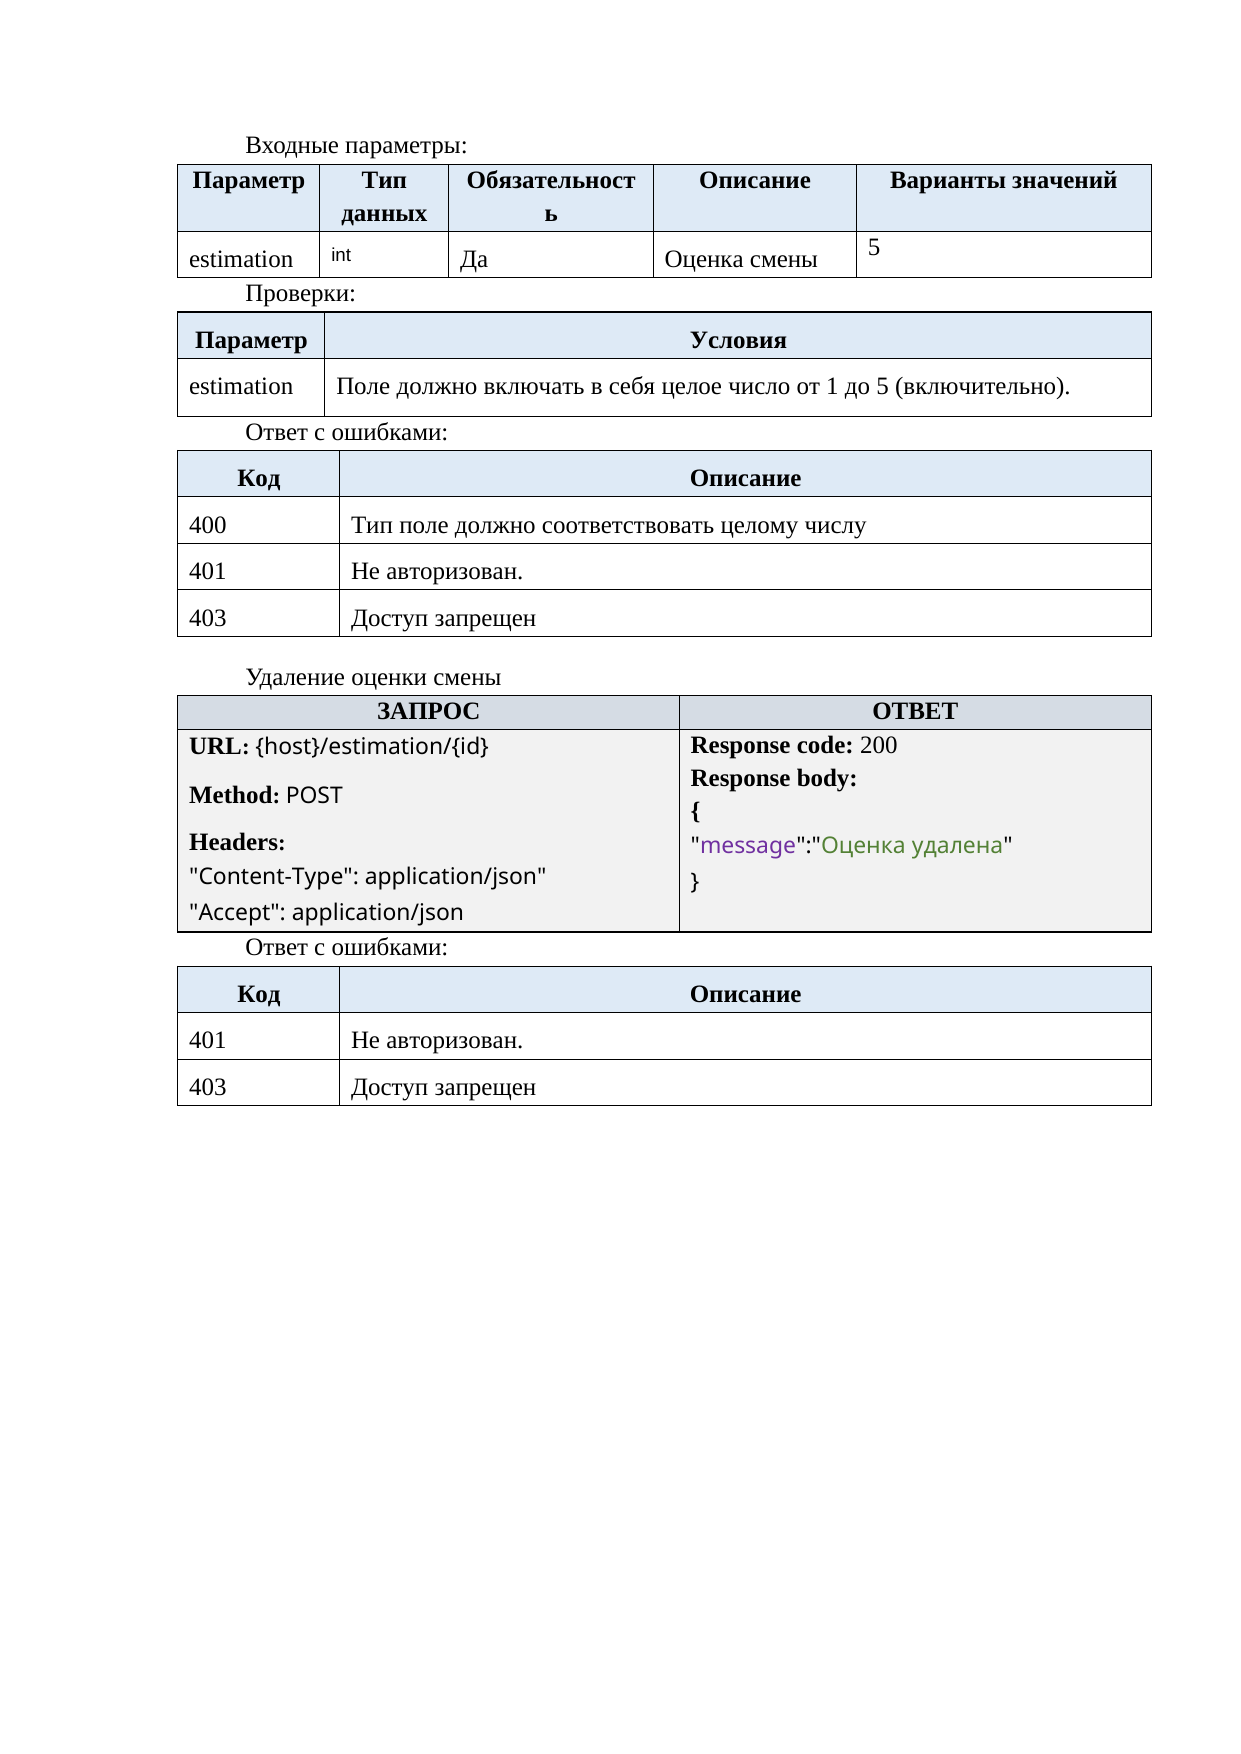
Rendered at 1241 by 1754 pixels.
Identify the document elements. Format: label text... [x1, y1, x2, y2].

text Ответ с ошибками: [177, 933, 1152, 961]
table_cell Доступ запрещен [340, 590, 1151, 636]
table_cell int [320, 232, 448, 277]
table_header Код [178, 967, 339, 1012]
table_cell Не авторизован. [340, 544, 1151, 589]
table_cell Не авторизован. [340, 1013, 1151, 1059]
table_header Обязательность [449, 165, 653, 231]
table_cell Поле должно включать в себя целое число от 1 до 5 (включительно). [325, 359, 1151, 416]
table_header ОТВЕТ [680, 696, 1151, 729]
table_cell 400 [178, 497, 339, 543]
table_cell 403 [178, 1060, 339, 1105]
text Входные параметры: [177, 131, 1152, 159]
table_cell estimation [178, 232, 319, 277]
table_header Параметр [178, 313, 324, 358]
table_cell Оценка смены [654, 232, 856, 277]
table_header Параметр [178, 165, 319, 231]
table_header Описание [340, 967, 1151, 1012]
table_cell URL: {host}/estimation/{id} Method: POST Headers: "Content-Type": application/json" "Accept": application/json [178, 730, 679, 931]
table_header Варианты значений [857, 165, 1151, 231]
table_header ЗАПРОС [178, 696, 679, 729]
table_header Условия [325, 313, 1151, 358]
table_cell estimation [178, 359, 324, 416]
table_header Тип данных [320, 165, 448, 231]
table_header Описание [340, 451, 1151, 496]
table_cell 401 [178, 544, 339, 589]
table_cell Тип поле должно соответствовать целому числу [340, 497, 1151, 543]
table_header Описание [654, 165, 856, 231]
table_cell Да [449, 232, 653, 277]
text Проверки: [177, 278, 1152, 307]
text Ответ с ошибками: [177, 417, 1152, 445]
table_cell Доступ запрещен [340, 1060, 1151, 1105]
table_cell 403 [178, 590, 339, 636]
table_cell 401 [178, 1013, 339, 1059]
table_cell Response code: 200 Response body: { "message":"Оценка удалена" } [680, 730, 1151, 931]
table_header Код [178, 451, 339, 496]
text Удаление оценки смены [177, 662, 1152, 691]
table_cell 5 [857, 232, 1151, 277]
